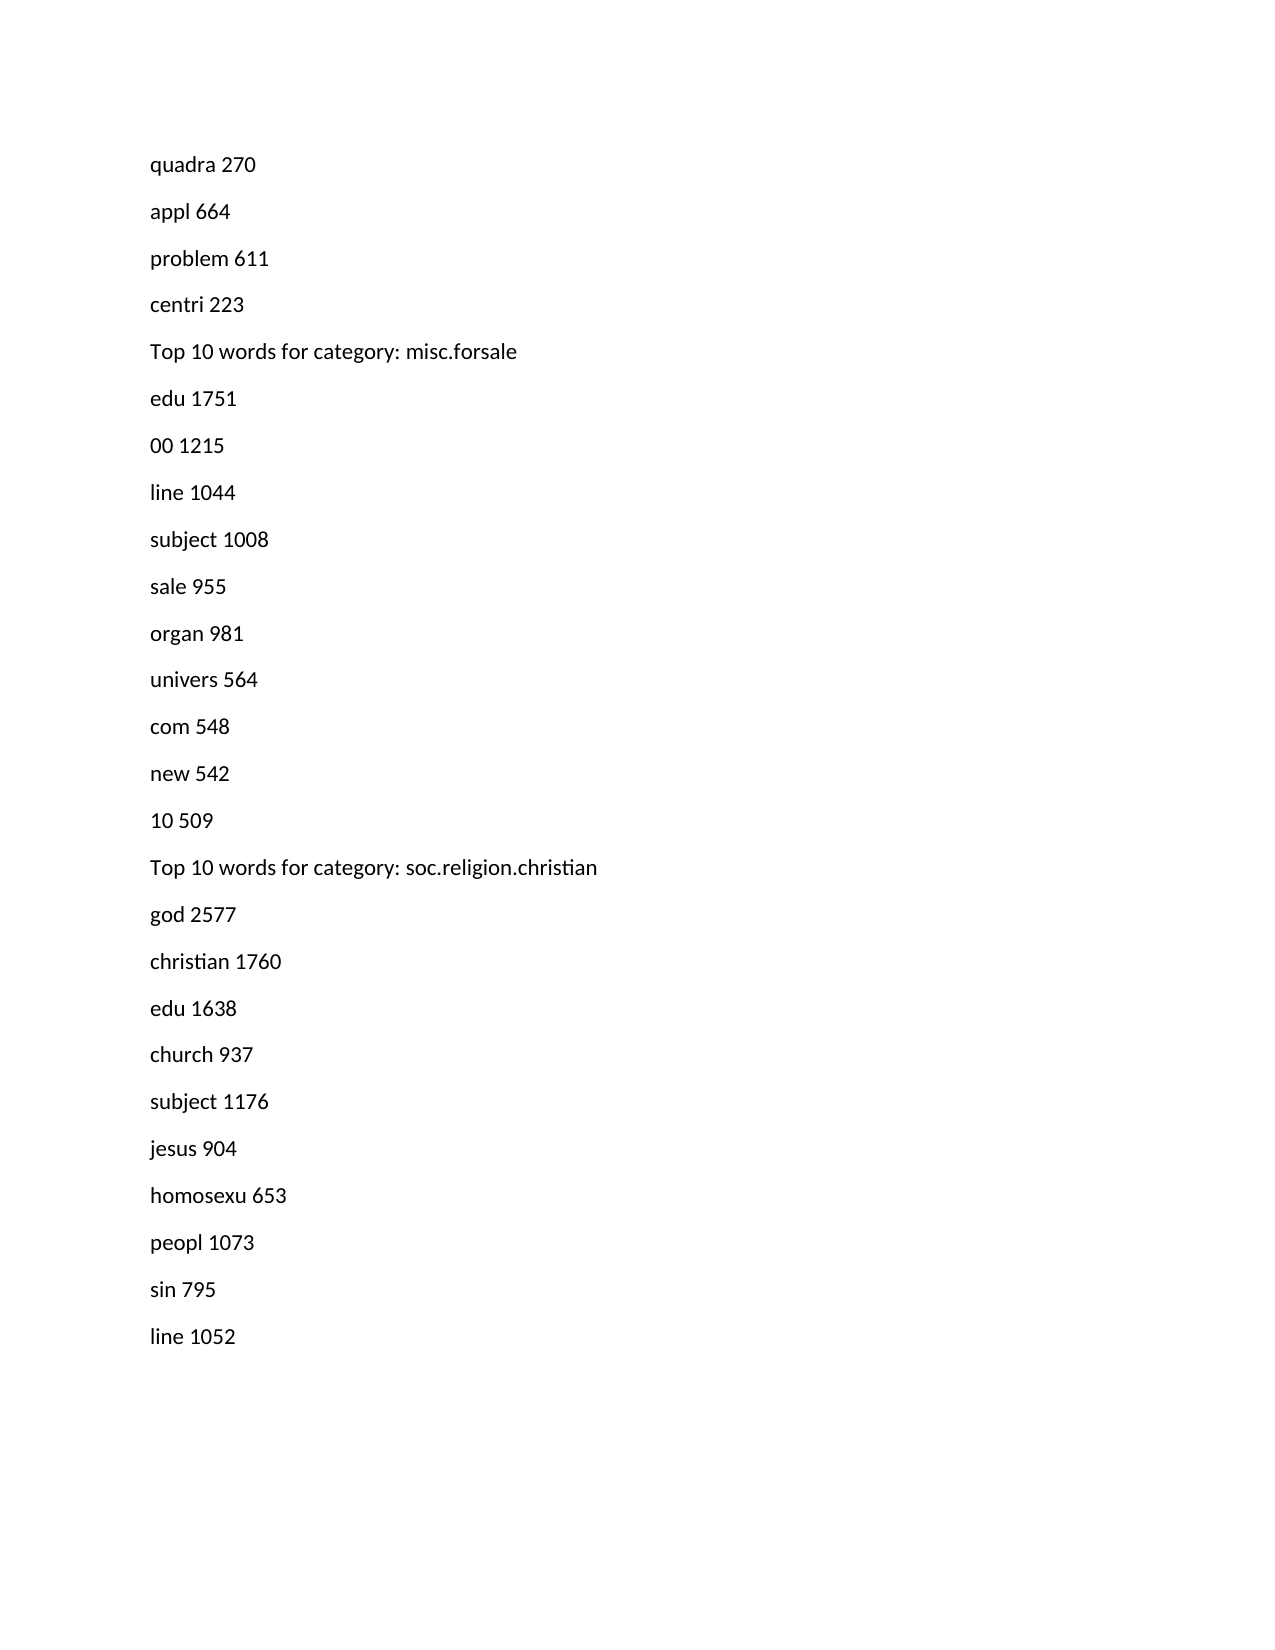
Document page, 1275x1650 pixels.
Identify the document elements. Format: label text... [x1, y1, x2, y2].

text peopl 1073 [150, 1228, 1125, 1256]
text appl 664 [150, 197, 1125, 225]
text subject 1008 [150, 525, 1125, 553]
text edu 1751 [150, 384, 1125, 412]
text edu 1638 [150, 994, 1125, 1022]
text jesus 904 [150, 1134, 1125, 1162]
text new 542 [150, 759, 1125, 787]
text 10 509 [150, 806, 1125, 834]
text christian 1760 [150, 947, 1125, 975]
text church 937 [150, 1041, 1125, 1069]
text 00 1215 [150, 431, 1125, 459]
text subject 1176 [150, 1087, 1125, 1116]
text line 1044 [150, 478, 1125, 506]
text centri 223 [150, 291, 1125, 319]
text homosexu 653 [150, 1181, 1125, 1209]
text line 1052 [150, 1322, 1125, 1350]
text com 548 [150, 712, 1125, 741]
text Top 10 words for category: misc.forsale [150, 337, 1125, 366]
text sale 955 [150, 572, 1125, 600]
text quadra 270 [150, 150, 1125, 178]
text sin 795 [150, 1275, 1125, 1303]
text problem 611 [150, 244, 1125, 272]
text organ 981 [150, 619, 1125, 647]
text Top 10 words for category: soc.religion.christian [150, 853, 1125, 881]
text univers 564 [150, 666, 1125, 694]
text god 2577 [150, 900, 1125, 928]
